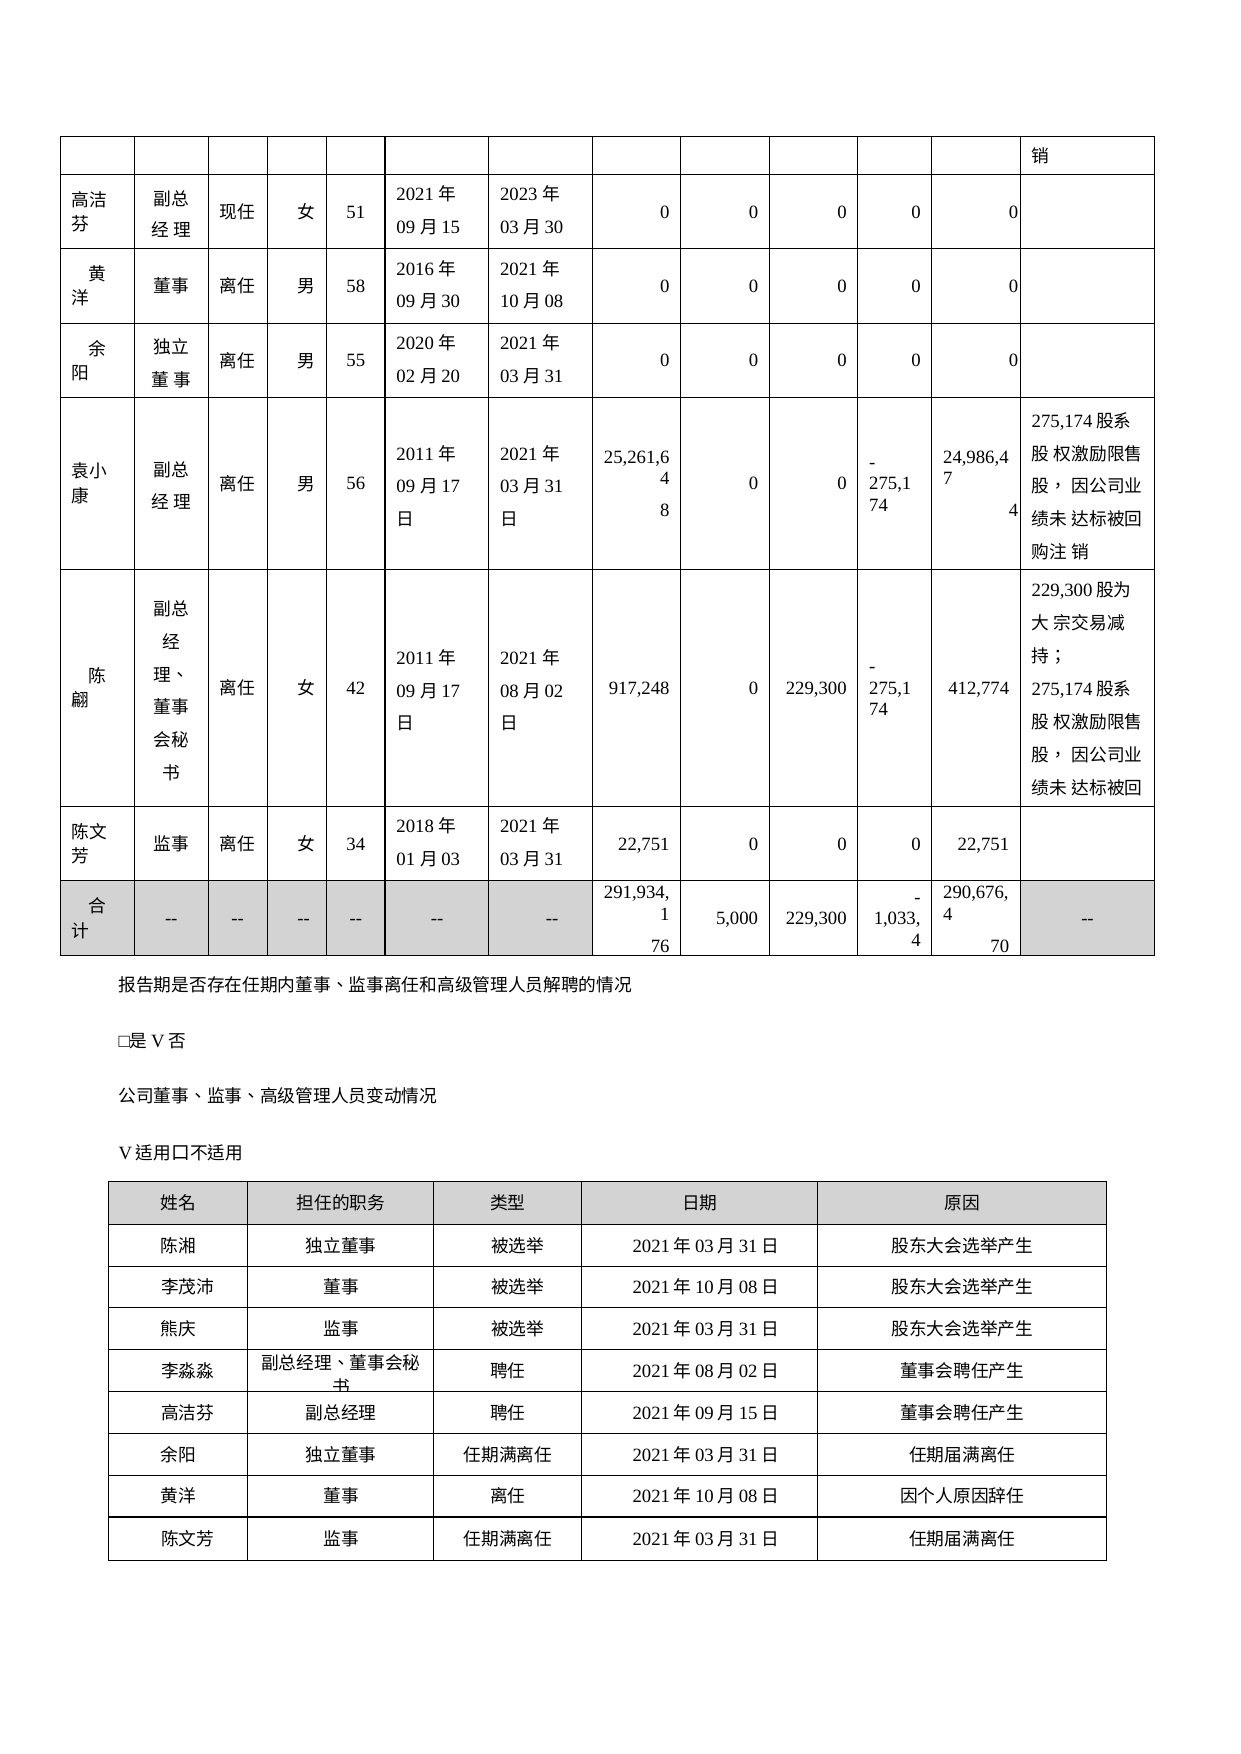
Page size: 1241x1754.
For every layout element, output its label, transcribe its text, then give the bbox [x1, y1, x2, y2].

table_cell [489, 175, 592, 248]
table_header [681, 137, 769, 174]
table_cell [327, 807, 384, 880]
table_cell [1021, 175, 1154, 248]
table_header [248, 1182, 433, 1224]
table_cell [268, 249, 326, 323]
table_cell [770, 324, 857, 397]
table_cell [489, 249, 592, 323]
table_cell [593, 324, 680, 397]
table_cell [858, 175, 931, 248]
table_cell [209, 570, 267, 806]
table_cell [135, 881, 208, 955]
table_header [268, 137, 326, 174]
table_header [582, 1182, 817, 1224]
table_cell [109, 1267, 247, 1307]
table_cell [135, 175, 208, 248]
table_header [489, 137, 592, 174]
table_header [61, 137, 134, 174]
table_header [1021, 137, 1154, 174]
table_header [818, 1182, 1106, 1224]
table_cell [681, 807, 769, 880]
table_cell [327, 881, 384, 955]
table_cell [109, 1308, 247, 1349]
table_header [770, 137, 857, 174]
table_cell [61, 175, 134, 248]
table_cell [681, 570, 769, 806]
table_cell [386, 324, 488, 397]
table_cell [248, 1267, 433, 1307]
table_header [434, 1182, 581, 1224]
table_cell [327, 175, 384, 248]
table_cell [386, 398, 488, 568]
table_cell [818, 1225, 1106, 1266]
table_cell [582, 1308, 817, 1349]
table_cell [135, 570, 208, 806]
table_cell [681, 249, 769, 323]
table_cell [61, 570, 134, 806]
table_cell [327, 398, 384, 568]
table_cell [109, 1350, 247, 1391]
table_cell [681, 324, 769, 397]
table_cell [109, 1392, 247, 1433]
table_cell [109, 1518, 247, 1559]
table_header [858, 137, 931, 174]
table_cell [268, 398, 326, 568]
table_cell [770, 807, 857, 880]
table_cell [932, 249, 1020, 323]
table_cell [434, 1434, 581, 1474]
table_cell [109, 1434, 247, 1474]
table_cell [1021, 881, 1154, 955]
text □是V否 [60, 1028, 1154, 1052]
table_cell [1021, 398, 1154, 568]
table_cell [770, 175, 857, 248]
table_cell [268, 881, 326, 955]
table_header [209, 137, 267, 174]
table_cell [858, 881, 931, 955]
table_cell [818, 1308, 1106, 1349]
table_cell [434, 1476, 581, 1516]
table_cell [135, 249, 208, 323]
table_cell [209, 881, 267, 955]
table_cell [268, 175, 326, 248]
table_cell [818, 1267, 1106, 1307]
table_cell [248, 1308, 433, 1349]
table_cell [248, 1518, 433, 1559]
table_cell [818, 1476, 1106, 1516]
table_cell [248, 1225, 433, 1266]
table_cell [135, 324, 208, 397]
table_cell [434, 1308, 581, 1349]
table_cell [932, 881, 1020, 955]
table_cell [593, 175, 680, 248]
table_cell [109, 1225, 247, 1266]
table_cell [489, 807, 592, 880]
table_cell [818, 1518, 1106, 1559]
text 公司董事、监事、高级管理人员变动情况 [60, 1083, 1154, 1108]
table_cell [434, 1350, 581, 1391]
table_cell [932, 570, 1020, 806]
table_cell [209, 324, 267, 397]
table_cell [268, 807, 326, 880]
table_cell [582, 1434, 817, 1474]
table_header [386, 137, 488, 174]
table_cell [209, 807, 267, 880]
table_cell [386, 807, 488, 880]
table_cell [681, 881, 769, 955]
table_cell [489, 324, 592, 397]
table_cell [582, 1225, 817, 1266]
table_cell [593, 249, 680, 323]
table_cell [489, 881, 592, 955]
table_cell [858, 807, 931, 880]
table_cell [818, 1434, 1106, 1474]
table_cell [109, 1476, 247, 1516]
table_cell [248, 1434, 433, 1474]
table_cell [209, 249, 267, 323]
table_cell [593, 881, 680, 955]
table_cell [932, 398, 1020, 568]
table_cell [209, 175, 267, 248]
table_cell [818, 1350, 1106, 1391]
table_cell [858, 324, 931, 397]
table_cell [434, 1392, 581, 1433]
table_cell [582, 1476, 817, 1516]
text 报告期是否存在任期内董事、监事离任和高级管理人员解聘的情况 [60, 973, 1154, 997]
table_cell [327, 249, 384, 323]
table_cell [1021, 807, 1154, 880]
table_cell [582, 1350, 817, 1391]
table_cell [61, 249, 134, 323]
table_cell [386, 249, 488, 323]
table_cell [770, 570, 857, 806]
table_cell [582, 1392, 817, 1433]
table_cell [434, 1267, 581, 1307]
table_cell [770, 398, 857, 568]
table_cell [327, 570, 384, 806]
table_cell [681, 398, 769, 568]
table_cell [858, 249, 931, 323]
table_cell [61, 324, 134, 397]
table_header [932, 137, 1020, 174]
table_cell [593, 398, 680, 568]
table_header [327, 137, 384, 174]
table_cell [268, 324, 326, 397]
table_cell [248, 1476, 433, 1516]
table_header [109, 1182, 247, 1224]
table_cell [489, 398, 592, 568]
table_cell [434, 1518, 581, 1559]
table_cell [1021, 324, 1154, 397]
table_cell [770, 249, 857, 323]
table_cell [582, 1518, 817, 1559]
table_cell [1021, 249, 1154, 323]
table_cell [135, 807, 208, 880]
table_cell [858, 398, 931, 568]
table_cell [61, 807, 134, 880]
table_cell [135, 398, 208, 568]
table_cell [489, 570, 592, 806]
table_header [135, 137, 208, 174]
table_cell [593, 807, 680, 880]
text V适用口不适用 [60, 1139, 1154, 1164]
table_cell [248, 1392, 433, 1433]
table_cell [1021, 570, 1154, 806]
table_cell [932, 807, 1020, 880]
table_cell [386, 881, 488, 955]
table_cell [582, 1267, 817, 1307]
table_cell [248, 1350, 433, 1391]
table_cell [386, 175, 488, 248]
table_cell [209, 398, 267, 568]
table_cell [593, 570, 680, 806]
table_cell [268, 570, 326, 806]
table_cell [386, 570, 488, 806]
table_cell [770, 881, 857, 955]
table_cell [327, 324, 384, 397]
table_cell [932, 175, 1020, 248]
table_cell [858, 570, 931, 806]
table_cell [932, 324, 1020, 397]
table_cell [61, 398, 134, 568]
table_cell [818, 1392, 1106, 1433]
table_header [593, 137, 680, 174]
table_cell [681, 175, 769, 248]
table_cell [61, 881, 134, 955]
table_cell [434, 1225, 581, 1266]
